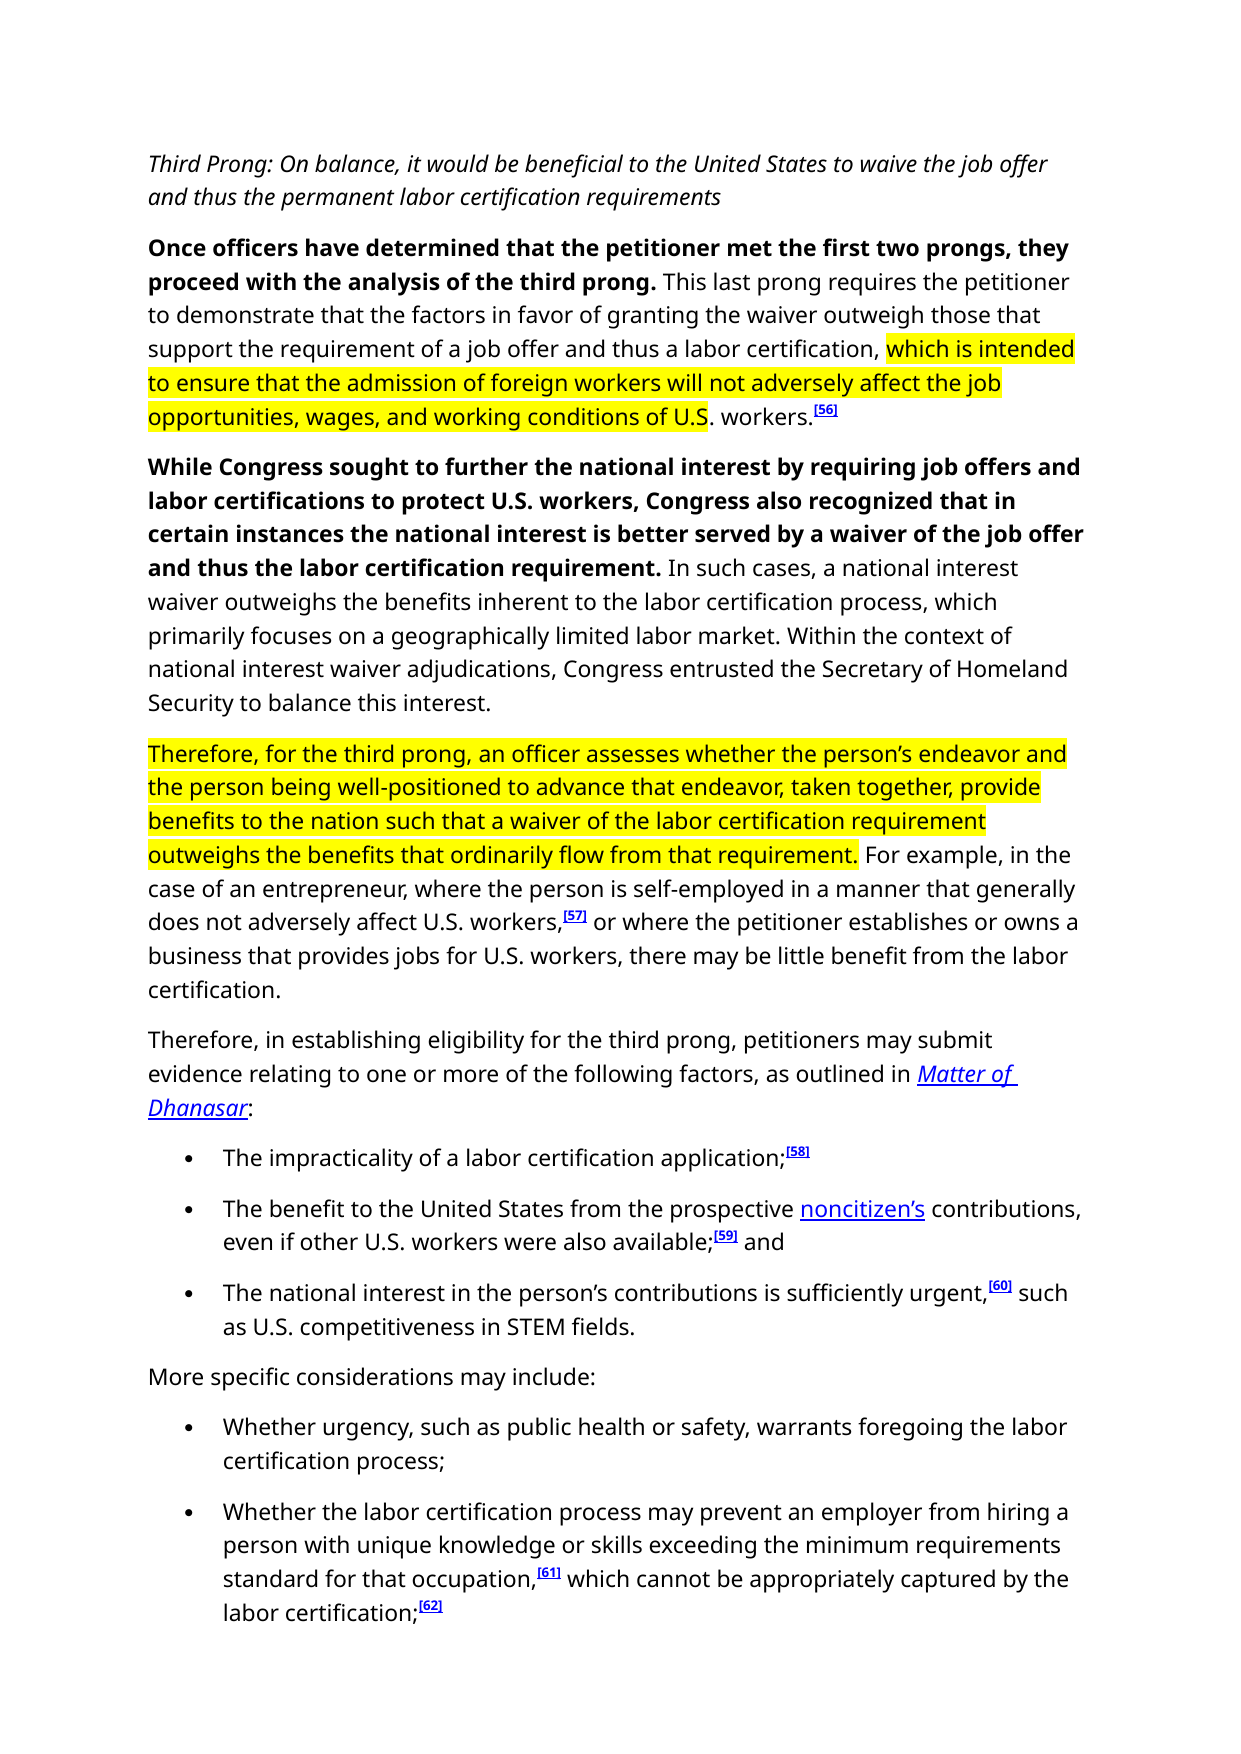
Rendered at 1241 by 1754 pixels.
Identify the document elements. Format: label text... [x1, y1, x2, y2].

text While Congress sought to further the national interest by requiring job offers and labor certifications to protect U.S. workers, Congress also recognized that in certain instances the national interest is better served by a waiver of the job offer and thus the labor certification requirement. In such cases, a national interest waiver outweighs the benefits inherent to the labor certification process, which primarily focuses on a geographically limited labor market. Within the context of national interest waiver adjudications, Congress entrusted the Secretary of Homeland Security to balance this interest. [148, 451, 1093, 718]
text Third Prong: On balance, it would be beneficial to the United States to waive the job offer and thus the permanent labor certification requirements [148, 148, 1093, 213]
list The impracticality of a labor certification application;[58] [185, 1142, 1093, 1173]
list The national interest in the person’s contributions is sufficiently urgent,[60] such as U.S. competitiveness in STEM fields. [185, 1277, 1093, 1342]
text Once officers have determined that the petitioner met the first two prongs, they proceed with the analysis of the third prong. This last prong requires the petitioner to demonstrate that the factors in favor of granting the waiver outweigh those that support the requirement of a job offer and thus a labor certification, which is intended to ensure that the admission of foreign workers will not adversely affect the job opportunities, wages, and working conditions of U.S. workers.[56] [148, 232, 1093, 432]
list Whether the labor certification process may prevent an employer from hiring a person with unique knowledge or skills exceeding the minimum requirements standard for that occupation,[61] which cannot be appropriately captured by the labor certification;[62] [185, 1496, 1093, 1628]
list Whether urgency, such as public health or safety, warrants foregoing the labor certification process; [185, 1411, 1093, 1476]
text Therefore, in establishing eligibility for the third prong, petitioners may submit evidence relating to one or more of the following factors, as outlined in Matter of Dhanasar: [148, 1024, 1093, 1123]
list The benefit to the United States from the prospective noncitizen’s contributions, even if other U.S. workers were also available;[59] and [185, 1193, 1093, 1258]
text More specific considerations may include: [148, 1361, 1093, 1392]
text Therefore, for the third prong, an officer assesses whether the person’s endeavor and the person being well-positioned to advance that endeavor, taken together, provide benefits to the nation such that a waiver of the labor certification requirement outweighs the benefits that ordinarily flow from that requirement. For example, in the case of an entrepreneur, where the person is self-employed in a manner that generally does not adversely affect U.S. workers,[57] or where the petitioner establishes or owns a business that provides jobs for U.S. workers, there may be little benefit from the labor certification. [148, 738, 1093, 1005]
